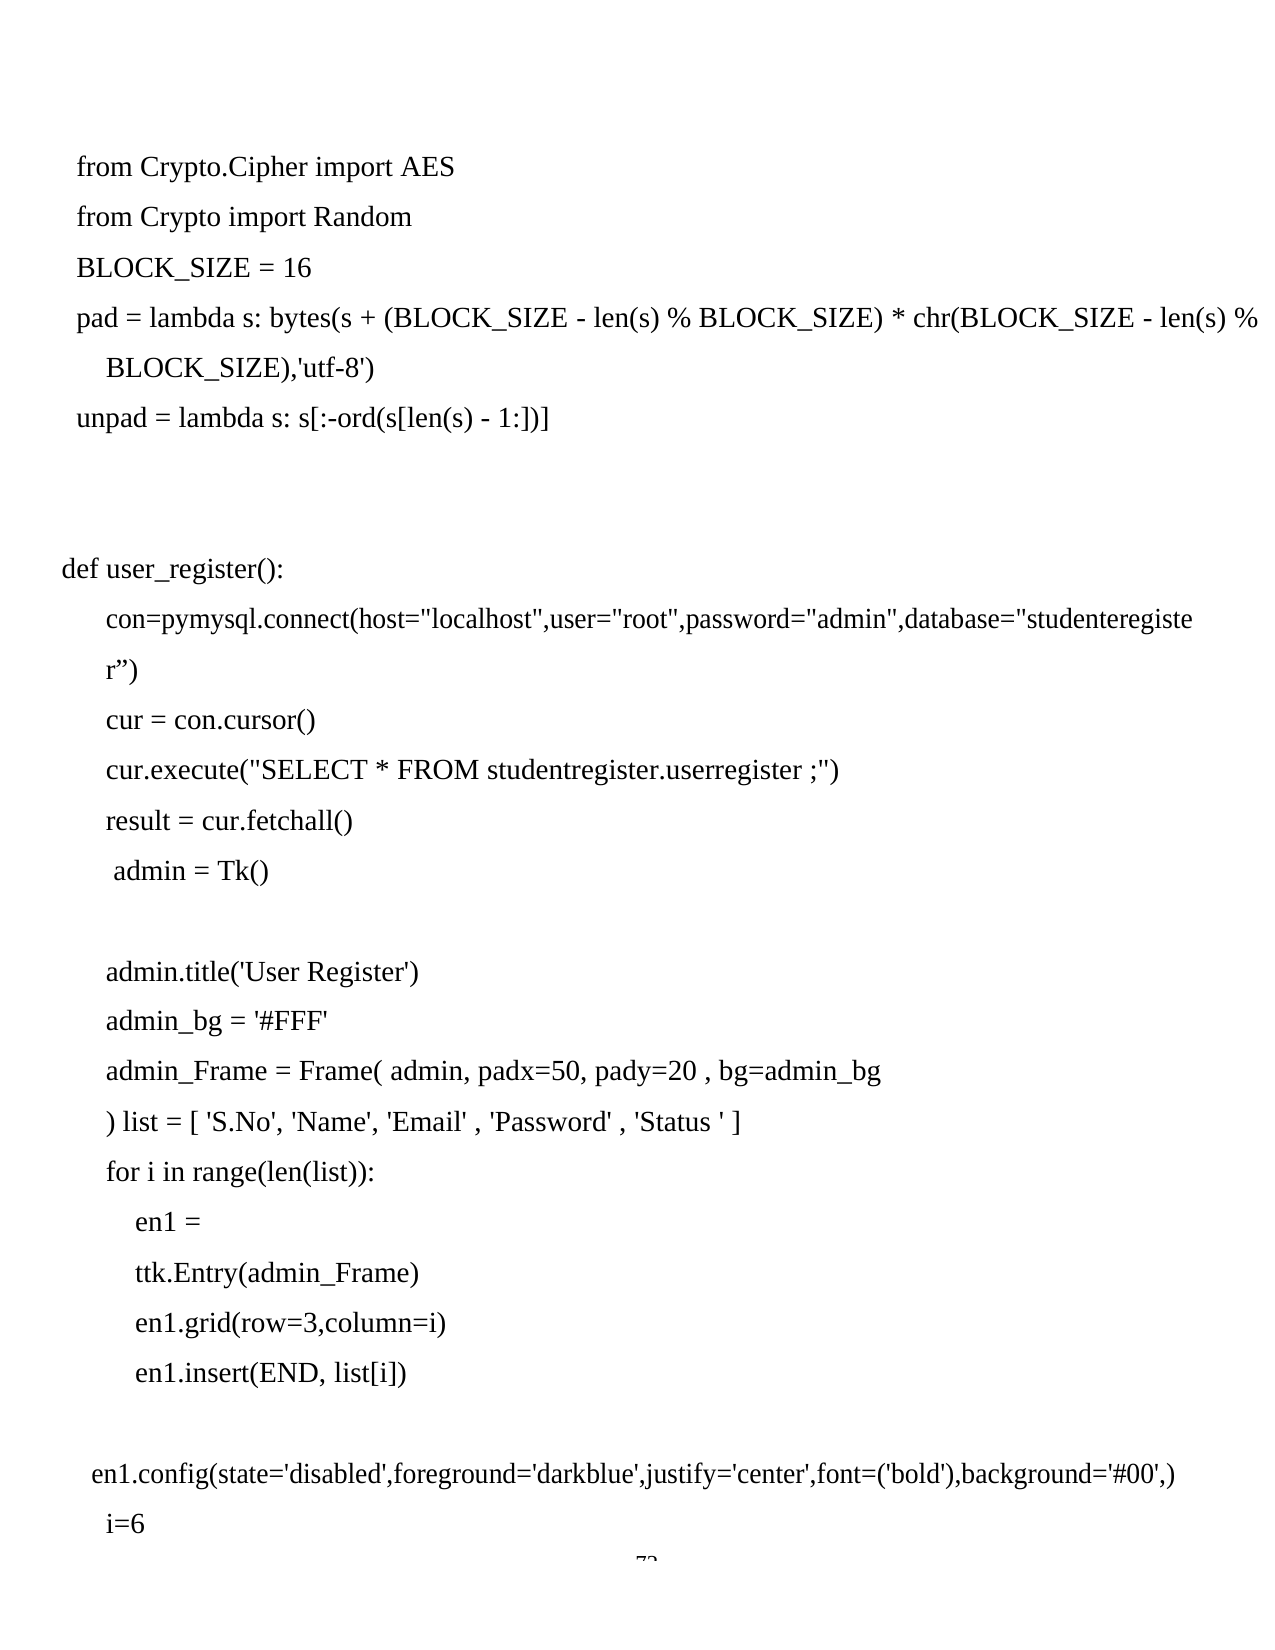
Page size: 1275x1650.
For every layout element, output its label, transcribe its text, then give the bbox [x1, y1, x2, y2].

text unpad = lambda s: s[:-ord(s[len(s) - 1:])] [76, 400, 1271, 434]
text pad = lambda s: bytes(s + (BLOCK_SIZE - len(s) % BLOCK_SIZE) * chr(BLOCK_SIZE - len(s) % BLOCK_SIZE),'utf-8') [76, 300, 1260, 383]
text def user_register(): con=pymysql.connect(host="localhost",user="root",password="admin",database="studenteregiste r”) [61, 551, 1225, 685]
text en1.config(state='disabled',foreground='darkblue',justify='center',font=('bold'),background='#00',) i=6 [91, 1456, 1204, 1540]
text en1 = ttk.Entry(admin_Frame) en1.grid(row=3,column=i) en1.insert(END, list[i]) [135, 1204, 492, 1389]
text admin_Frame = Frame( admin, padx=50, pady=20 , bg=admin_bg ) list = [ 'S.No', 'Name', 'Email' , 'Password' , 'Status ' ] [106, 1053, 897, 1138]
text for i in range(len(list)): [106, 1155, 1271, 1188]
text from Crypto.Cipher import AES from Crypto import Random BLOCK_SIZE = 16 [76, 149, 456, 283]
text admin.title('User Register') admin_bg = '#FFF' [106, 954, 421, 1037]
text cur = con.cursor() [106, 702, 1271, 736]
text admin = Tk() [113, 853, 1271, 887]
text cur.execute("SELECT * FROM studentregister.userregister ;") result = cur.fetchall() [106, 752, 851, 836]
